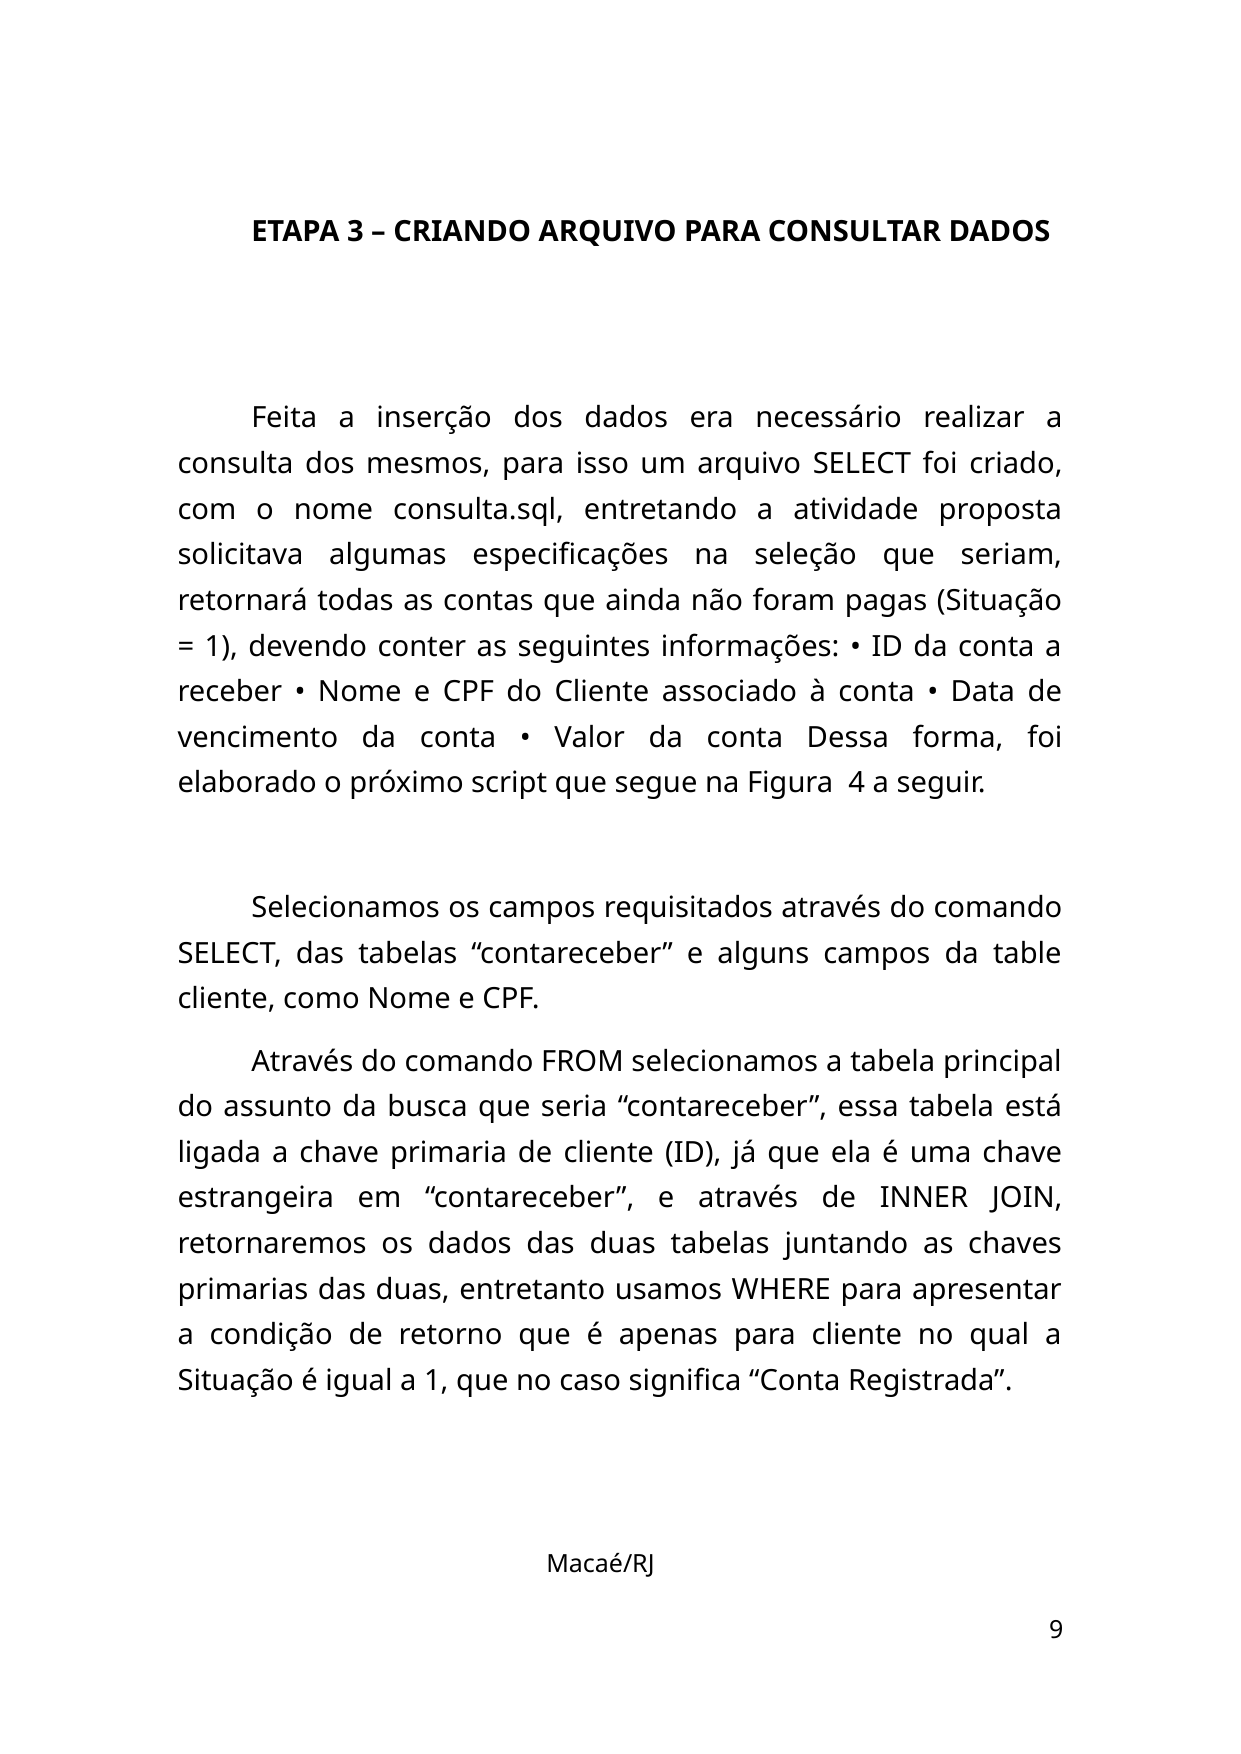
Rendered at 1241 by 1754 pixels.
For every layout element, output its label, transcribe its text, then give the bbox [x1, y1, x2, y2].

text Macaé/RJ [472, 1546, 1063, 1580]
text Feita a inserção dos dados era necessário realizar a consulta dos mesmos, para isso um arquivo SELECT foi criado, com o nome consulta.sql, entretando a atividade proposta solicitava algumas especificações na seleção que seriam, retornará todas as contas que ainda não foram pagas (Situação = 1), devendo conter as seguintes informações: • ID da conta a receber • Nome e CPF do Cliente associado à conta • Data de vencimento da conta • Valor da conta Dessa forma, foi elaborado o próximo script que segue na Figura 4 a seguir. [177, 397, 1063, 801]
text ETAPA 3 – CRIANDO ARQUIVO PARA CONSULTAR DADOS [177, 210, 1063, 249]
text Através do comando FROM selecionamos a tabela principal do assunto da busca que seria “contareceber”, essa tabela está ligada a chave primaria de cliente (ID), já que ela é uma chave estrangeira em “contareceber”, e através de INNER JOIN, retornaremos os dados das duas tabelas juntando as chaves primarias das duas, entretanto usamos WHERE para apresentar a condição de retorno que é apenas para cliente no qual a Situação é igual a 1, que no caso significa “Conta Registrada”. [177, 1040, 1063, 1399]
text Selecionamos os campos requisitados através do comando SELECT, das tabelas “contareceber” e alguns campos da table cliente, como Nome e CPF. [177, 886, 1063, 1017]
